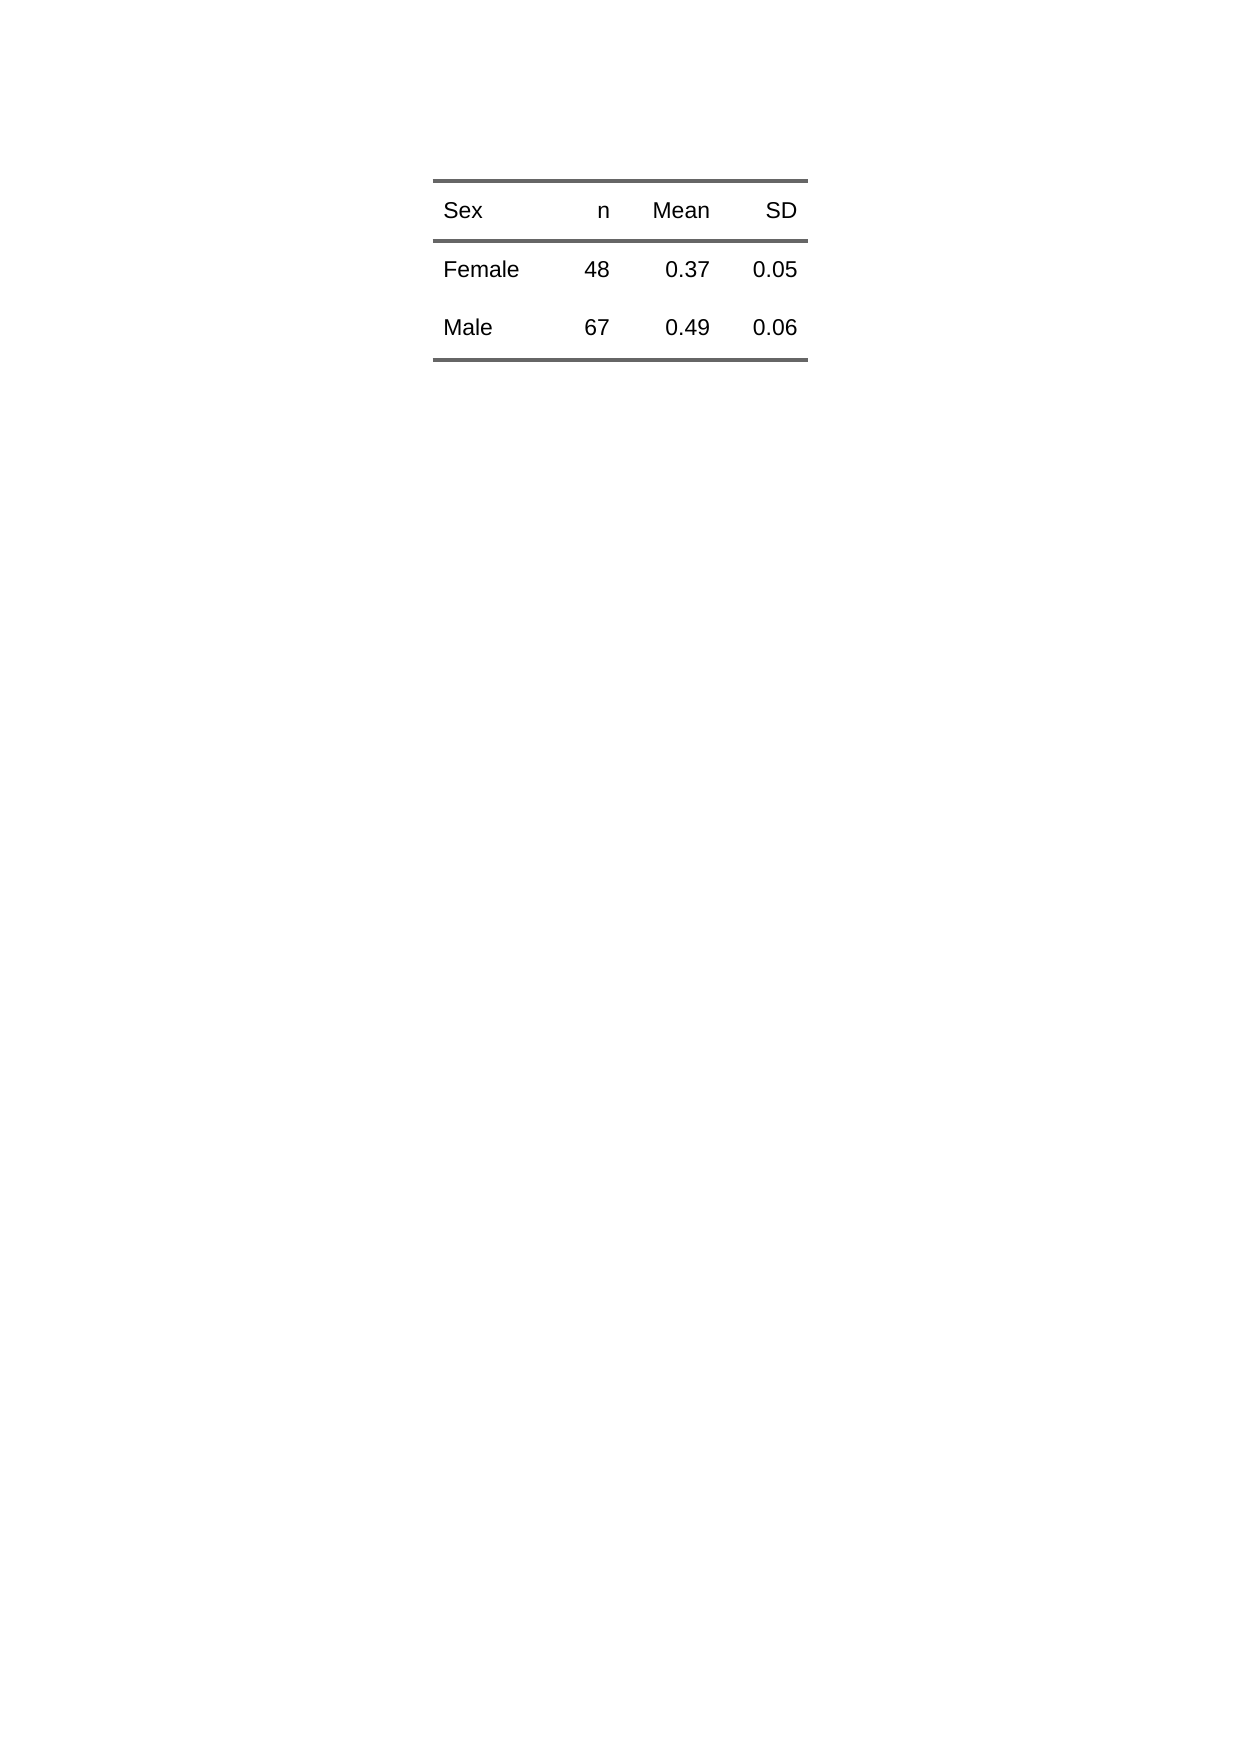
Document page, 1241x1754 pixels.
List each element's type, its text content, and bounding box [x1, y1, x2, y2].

table_header SD [720, 183, 808, 238]
table_cell 0.05 [720, 243, 808, 298]
table_cell 48 [552, 243, 620, 298]
table_cell Male [433, 298, 552, 358]
table_cell Female [433, 243, 552, 298]
table_cell 0.06 [720, 298, 808, 358]
table_cell 0.49 [620, 298, 720, 358]
table_cell 67 [552, 298, 620, 358]
table_cell 0.37 [620, 243, 720, 298]
table_header n [552, 183, 620, 238]
table_header Sex [433, 183, 552, 238]
table_header Mean [620, 183, 720, 238]
